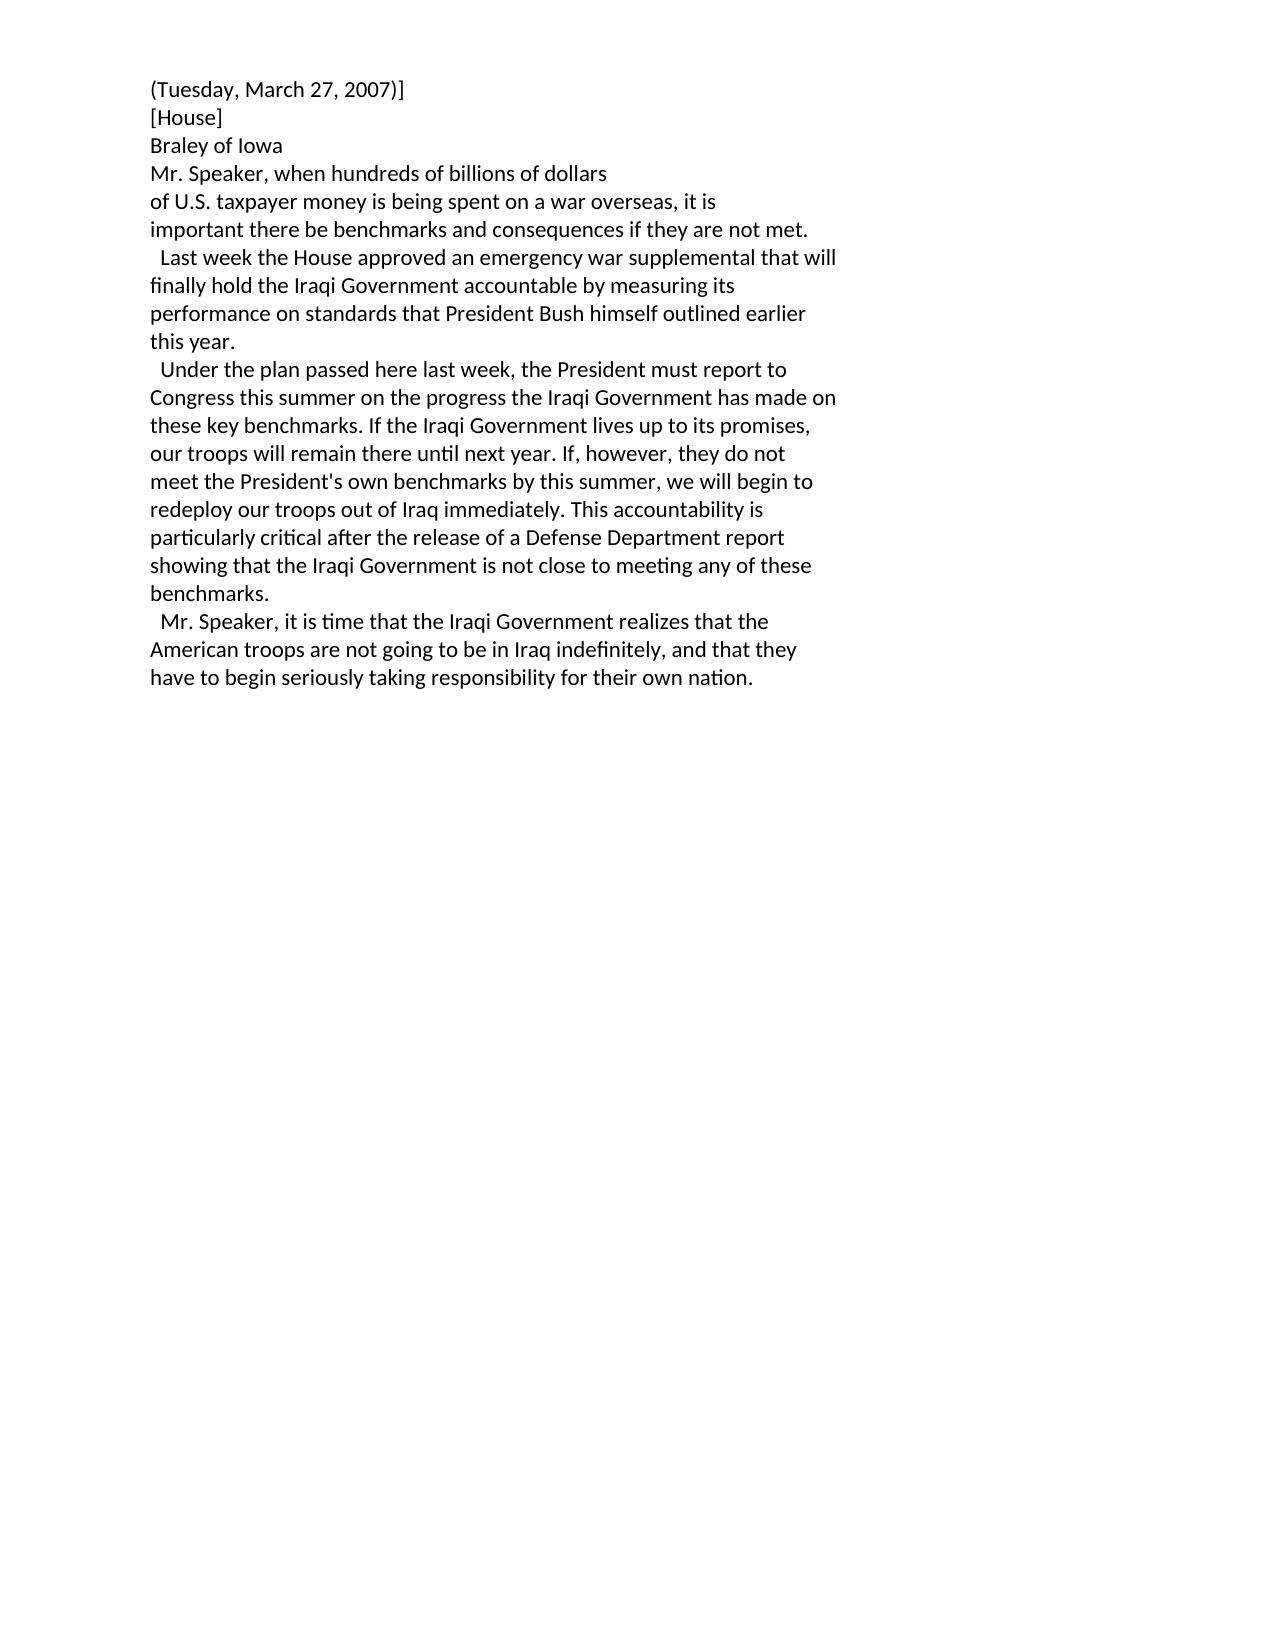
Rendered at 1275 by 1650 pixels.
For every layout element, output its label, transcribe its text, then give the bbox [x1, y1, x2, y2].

text particularly critical after the release of a Defense Department report [150, 523, 1125, 551]
text finally hold the Iraqi Government accountable by measuring its [150, 271, 1125, 299]
text showing that the Iraqi Government is not close to meeting any of these [150, 551, 1125, 579]
text Under the plan passed here last week, the President must report to [150, 355, 1125, 383]
text Mr. Speaker, it is time that the Iraqi Government realizes that the [150, 607, 1125, 635]
text American troops are not going to be in Iraq indefinitely, and that they [150, 635, 1125, 663]
text Mr. Speaker, when hundreds of billions of dollars [150, 159, 1125, 187]
text have to begin seriously taking responsibility for their own nation. [150, 663, 1125, 691]
text performance on standards that President Bush himself outlined earlier [150, 299, 1125, 327]
text these key benchmarks. If the Iraqi Government lives up to its promises, [150, 411, 1125, 439]
text redeploy our troops out of Iraq immediately. This accountability is [150, 495, 1125, 523]
text Congress this summer on the progress the Iraqi Government has made on [150, 383, 1125, 411]
text our troops will remain there until next year. If, however, they do not [150, 439, 1125, 467]
text meet the President's own benchmarks by this summer, we will begin to [150, 467, 1125, 495]
text this year. [150, 327, 1125, 355]
text of U.S. taxpayer money is being spent on a war overseas, it is [150, 187, 1125, 215]
text Last week the House approved an emergency war supplemental that will [150, 243, 1125, 271]
text benchmarks. [150, 579, 1125, 607]
text important there be benchmarks and consequences if they are not met. [150, 215, 1125, 243]
